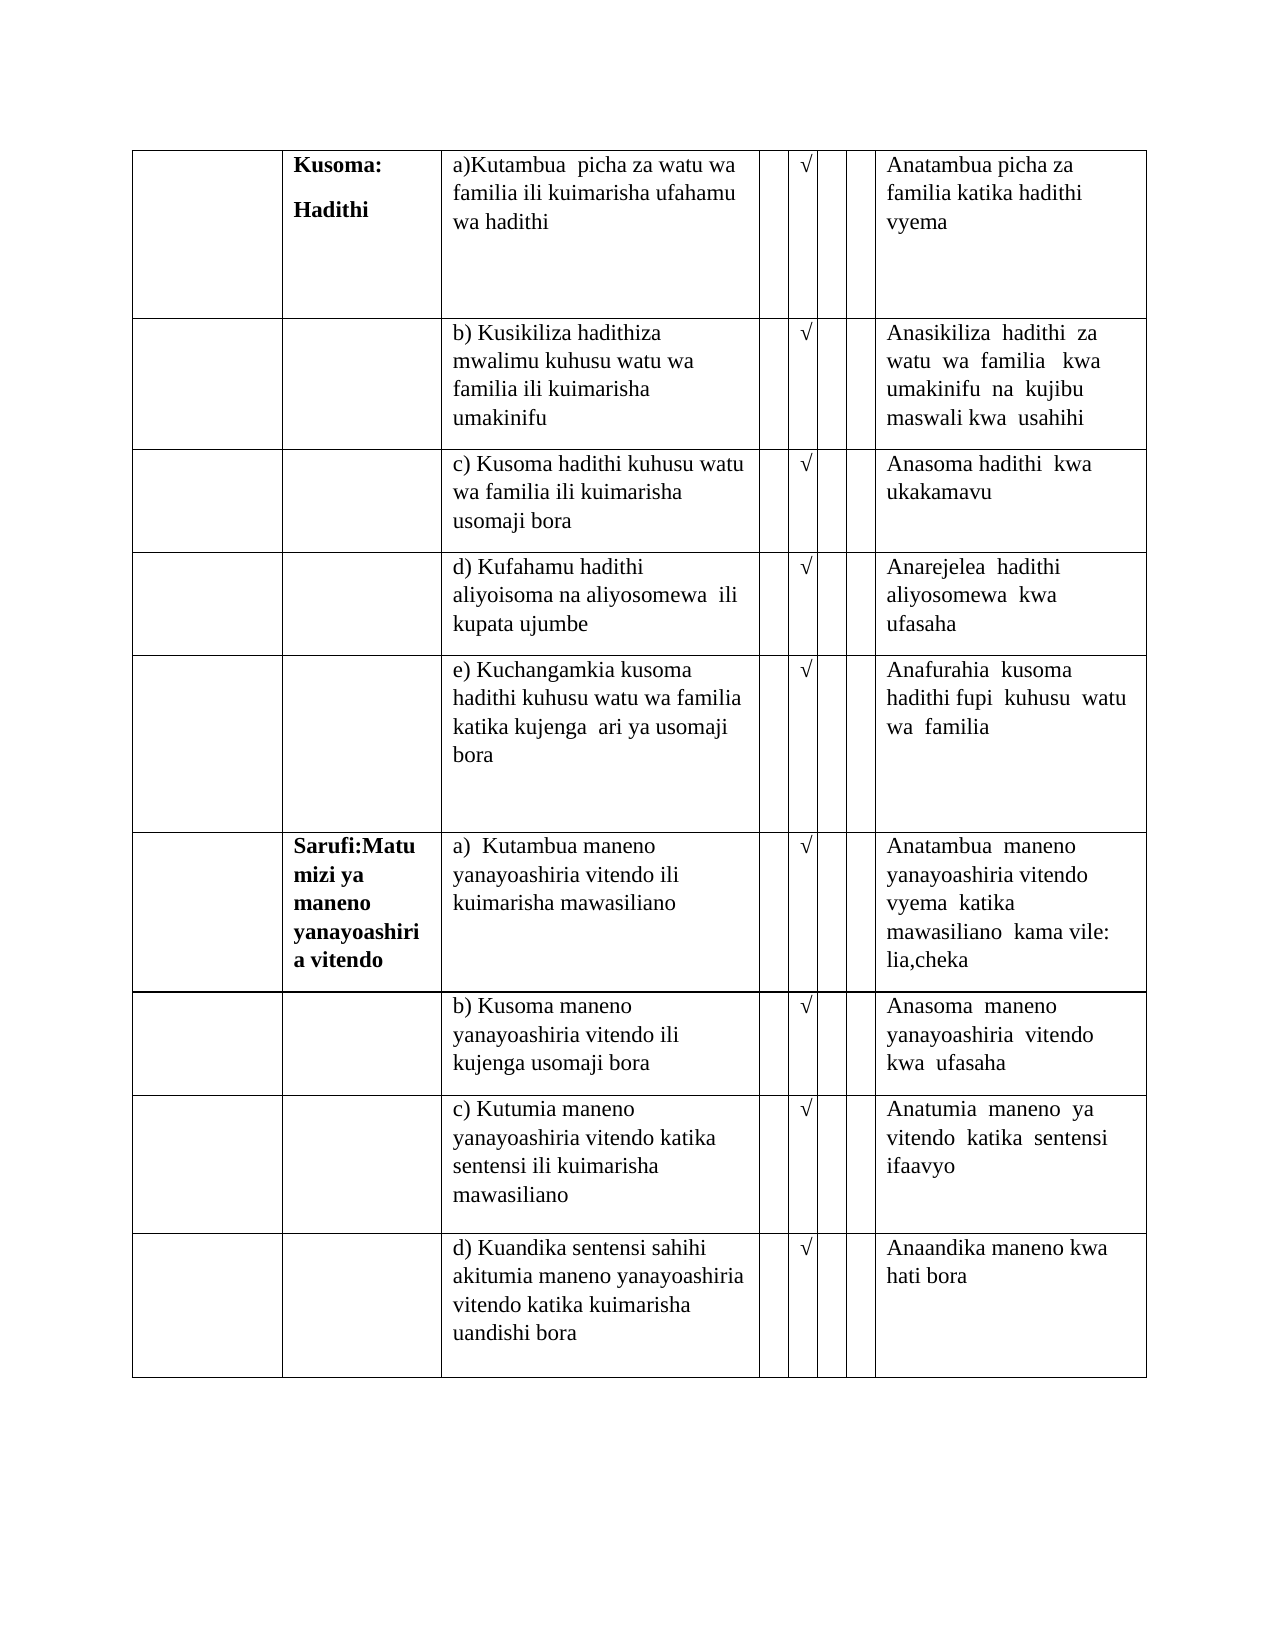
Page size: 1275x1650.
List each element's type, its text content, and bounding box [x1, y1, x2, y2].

table_cell [283, 553, 441, 655]
table_cell [818, 553, 846, 655]
table_cell [818, 151, 846, 317]
table_cell [760, 553, 788, 655]
table_cell √ [789, 993, 817, 1094]
table_cell c) Kusoma hadithi kuhusu watu wa familia ili kuimarisha usomaji bora [442, 450, 759, 552]
table_cell [818, 319, 846, 449]
table_cell [847, 656, 875, 832]
table_cell [847, 553, 875, 655]
table_cell [818, 1234, 846, 1377]
table_cell [760, 319, 788, 449]
table_cell Anatambua maneno yanayoashiria vitendo vyema katika mawasiliano kama vile: lia,cheka [876, 833, 1146, 991]
table_cell Anasikiliza hadithi za watu wa familia kwa umakinifu na kujibu maswali kwa usahihi [876, 319, 1146, 449]
table_cell Anatumia maneno ya vitendo katika sentensi ifaavyo [876, 1096, 1146, 1233]
table_cell c) Kutumia maneno yanayoashiria vitendo katika sentensi ili kuimarisha mawasiliano [442, 1096, 759, 1233]
table_cell [283, 319, 441, 449]
table_cell [133, 833, 282, 991]
table_cell a) Kutambua maneno yanayoashiria vitendo ili kuimarisha mawasiliano [442, 833, 759, 991]
table_cell Sarufi:Matu mizi ya maneno yanayoashiria vitendo [283, 833, 441, 991]
table_cell [283, 1096, 441, 1233]
table_cell [760, 993, 788, 1094]
table_cell Anasoma maneno yanayoashiria vitendo kwa ufasaha [876, 993, 1146, 1094]
table_cell [818, 450, 846, 552]
table_cell Anaandika maneno kwa hati bora [876, 1234, 1146, 1377]
table_cell [760, 1234, 788, 1377]
table_cell [283, 656, 441, 832]
table_cell [847, 993, 875, 1094]
table_cell √ [789, 319, 817, 449]
table_cell [283, 993, 441, 1094]
table_cell √ [789, 450, 817, 552]
table_cell √ [789, 1234, 817, 1377]
table_cell [133, 319, 282, 449]
table_cell [283, 450, 441, 552]
table_cell d) Kuandika sentensi sahihi akitumia maneno yanayoashiria vitendo katika kuimarisha uandishi bora [442, 1234, 759, 1377]
table_cell [847, 151, 875, 317]
table_cell [133, 151, 282, 317]
table_cell [133, 1234, 282, 1377]
table_cell b) Kusikiliza hadithiza mwalimu kuhusu watu wa familia ili kuimarisha umakinifu [442, 319, 759, 449]
table_cell [133, 553, 282, 655]
table_cell Kusoma: Hadithi [283, 151, 441, 317]
table_cell [818, 833, 846, 991]
table_cell Anatambua picha za familia katika hadithi vyema [876, 151, 1146, 317]
table_cell e) Kuchangamkia kusoma hadithi kuhusu watu wa familia katika kujenga ari ya usomaji bora [442, 656, 759, 832]
table_cell Anarejelea hadithi aliyosomewa kwa ufasaha [876, 553, 1146, 655]
table_cell [847, 450, 875, 552]
table_cell √ [789, 553, 817, 655]
table_cell [760, 833, 788, 991]
table_cell a)Kutambua picha za watu wa familia ili kuimarisha ufahamu wa hadithi [442, 151, 759, 317]
table_cell √ [789, 833, 817, 991]
table_cell [818, 993, 846, 1094]
table_cell d) Kufahamu hadithi aliyoisoma na aliyosomewa ili kupata ujumbe [442, 553, 759, 655]
table_cell √ [789, 151, 817, 317]
table_cell [818, 1096, 846, 1233]
table_cell b) Kusoma maneno yanayoashiria vitendo ili kujenga usomaji bora [442, 993, 759, 1094]
table_cell [133, 993, 282, 1094]
table_cell [847, 833, 875, 991]
table_cell Anafurahia kusoma hadithi fupi kuhusu watu wa familia [876, 656, 1146, 832]
table_cell [847, 319, 875, 449]
table_cell √ [789, 656, 817, 832]
table_cell [760, 1096, 788, 1233]
table_cell [133, 450, 282, 552]
table_cell [283, 1234, 441, 1377]
table_cell [133, 1096, 282, 1233]
table_cell [760, 450, 788, 552]
table_cell [818, 656, 846, 832]
table_cell [847, 1234, 875, 1377]
table_cell [760, 151, 788, 317]
table_cell Anasoma hadithi kwa ukakamavu [876, 450, 1146, 552]
table_cell √ [789, 1096, 817, 1233]
table_cell [133, 656, 282, 832]
table_cell [847, 1096, 875, 1233]
table_cell [760, 656, 788, 832]
